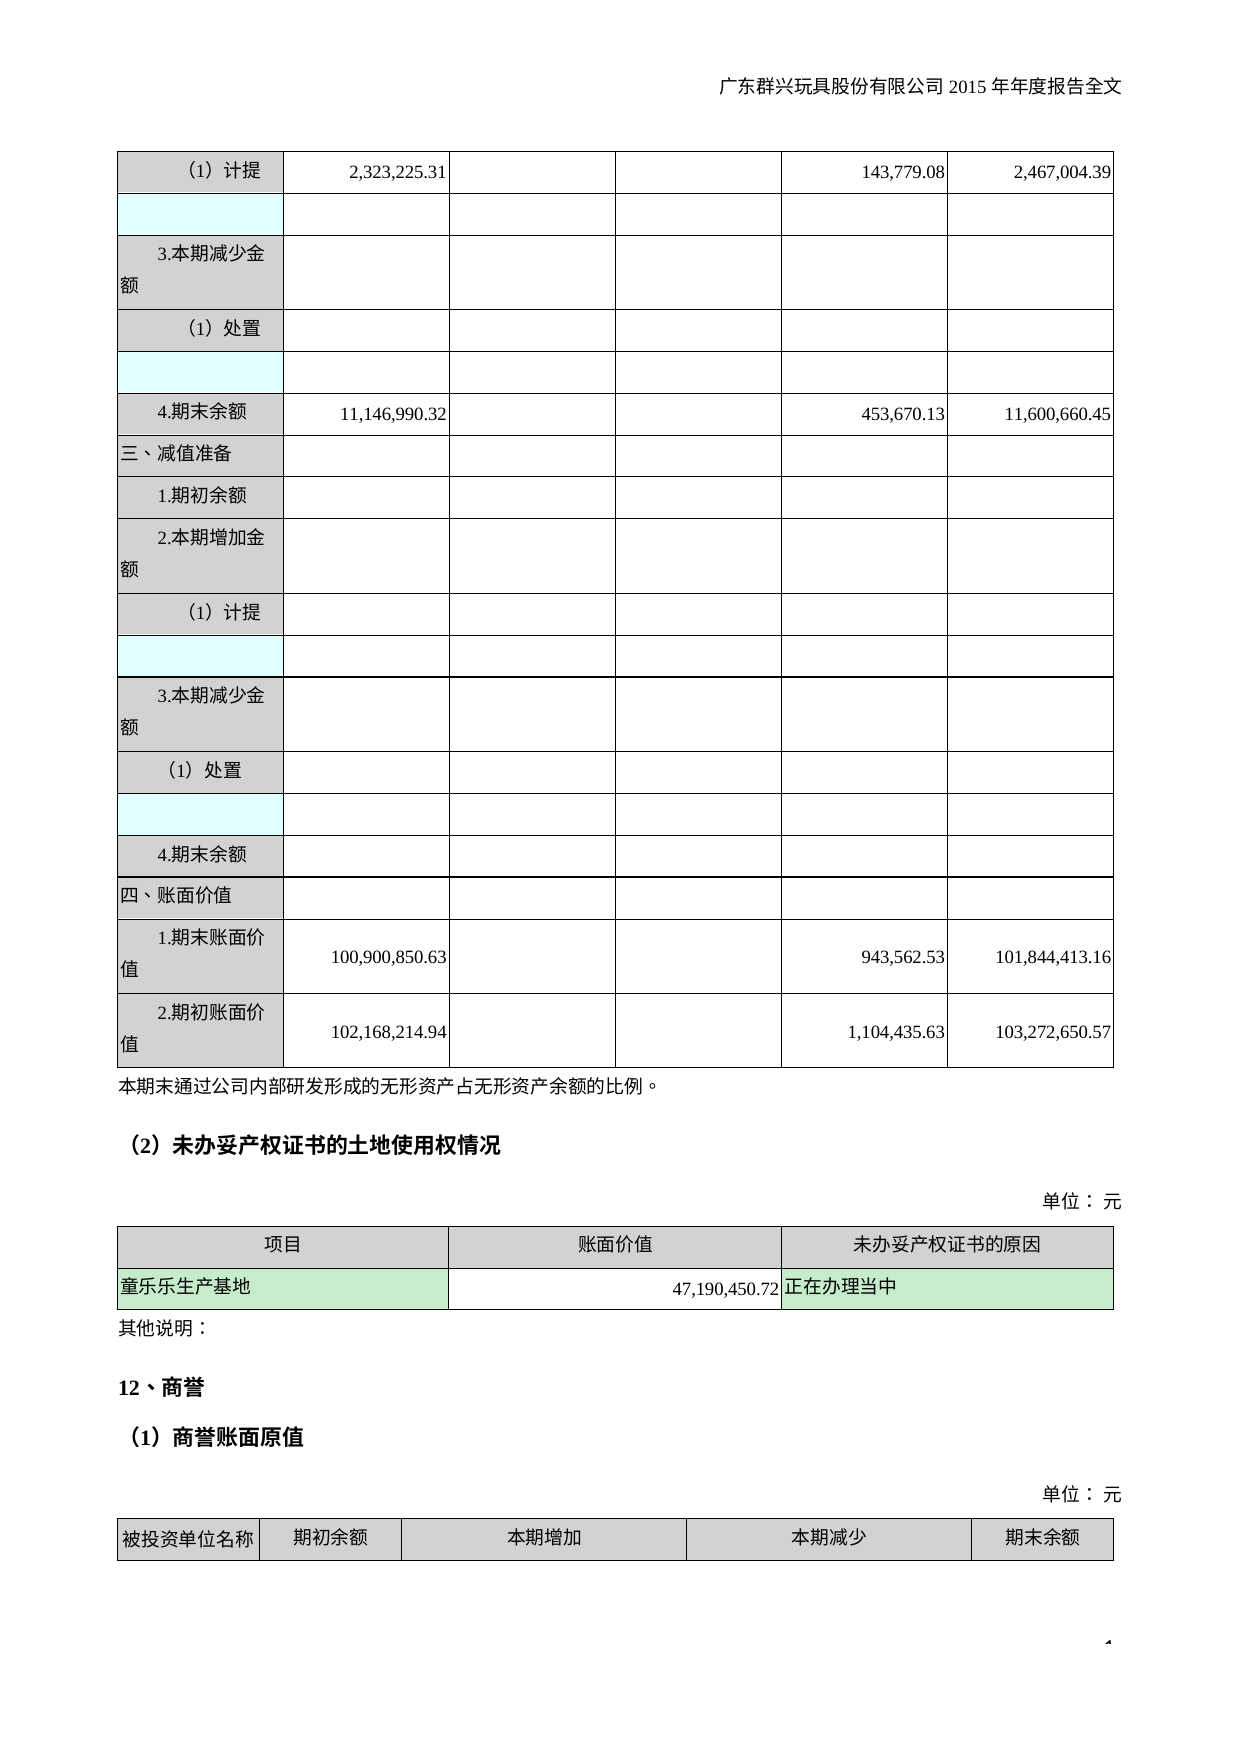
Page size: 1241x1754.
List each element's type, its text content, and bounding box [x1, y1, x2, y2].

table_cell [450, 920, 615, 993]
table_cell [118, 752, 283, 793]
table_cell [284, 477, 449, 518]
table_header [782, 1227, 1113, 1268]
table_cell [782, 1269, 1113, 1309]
text 单位： 元 [102, 1481, 1122, 1506]
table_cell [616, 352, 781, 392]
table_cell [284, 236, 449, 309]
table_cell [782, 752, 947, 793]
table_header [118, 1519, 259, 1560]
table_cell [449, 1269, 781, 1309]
text 本期末通过公司内部研发形成的无形资产占无形资产余额的比例。 [118, 1073, 1138, 1099]
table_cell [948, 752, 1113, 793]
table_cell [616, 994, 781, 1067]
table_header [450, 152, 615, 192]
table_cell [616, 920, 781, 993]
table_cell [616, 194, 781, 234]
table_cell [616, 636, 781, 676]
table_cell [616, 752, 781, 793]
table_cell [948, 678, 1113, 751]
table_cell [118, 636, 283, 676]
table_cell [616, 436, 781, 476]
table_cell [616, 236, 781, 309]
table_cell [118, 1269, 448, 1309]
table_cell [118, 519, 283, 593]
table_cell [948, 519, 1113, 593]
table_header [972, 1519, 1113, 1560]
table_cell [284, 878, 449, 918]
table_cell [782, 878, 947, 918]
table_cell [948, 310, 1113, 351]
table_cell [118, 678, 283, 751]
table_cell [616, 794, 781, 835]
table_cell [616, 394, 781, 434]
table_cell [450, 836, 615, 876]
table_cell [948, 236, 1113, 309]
text 其他说明： [118, 1316, 1138, 1341]
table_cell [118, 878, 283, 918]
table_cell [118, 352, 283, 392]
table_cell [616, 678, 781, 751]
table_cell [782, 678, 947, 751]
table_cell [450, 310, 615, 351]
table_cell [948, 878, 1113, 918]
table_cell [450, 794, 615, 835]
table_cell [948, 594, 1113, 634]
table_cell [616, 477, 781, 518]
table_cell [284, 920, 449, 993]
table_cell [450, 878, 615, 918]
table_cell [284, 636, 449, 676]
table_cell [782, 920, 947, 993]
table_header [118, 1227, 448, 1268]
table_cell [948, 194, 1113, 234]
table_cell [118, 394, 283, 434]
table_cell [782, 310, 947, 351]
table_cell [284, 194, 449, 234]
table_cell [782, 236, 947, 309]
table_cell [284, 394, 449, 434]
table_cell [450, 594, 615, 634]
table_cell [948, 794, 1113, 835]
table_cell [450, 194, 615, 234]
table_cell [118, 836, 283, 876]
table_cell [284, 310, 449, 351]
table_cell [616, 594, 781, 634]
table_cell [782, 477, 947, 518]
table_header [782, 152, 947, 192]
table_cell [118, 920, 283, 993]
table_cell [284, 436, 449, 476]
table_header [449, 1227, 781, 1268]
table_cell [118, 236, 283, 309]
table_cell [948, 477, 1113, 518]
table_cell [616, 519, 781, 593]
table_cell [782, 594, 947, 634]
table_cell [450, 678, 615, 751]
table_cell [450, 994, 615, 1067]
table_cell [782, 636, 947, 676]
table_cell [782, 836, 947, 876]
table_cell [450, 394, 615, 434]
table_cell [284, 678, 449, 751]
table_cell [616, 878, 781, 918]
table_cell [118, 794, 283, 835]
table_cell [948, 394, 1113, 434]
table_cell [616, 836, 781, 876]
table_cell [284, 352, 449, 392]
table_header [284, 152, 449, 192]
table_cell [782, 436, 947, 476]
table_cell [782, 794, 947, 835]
text 单位： 元 [102, 1188, 1122, 1214]
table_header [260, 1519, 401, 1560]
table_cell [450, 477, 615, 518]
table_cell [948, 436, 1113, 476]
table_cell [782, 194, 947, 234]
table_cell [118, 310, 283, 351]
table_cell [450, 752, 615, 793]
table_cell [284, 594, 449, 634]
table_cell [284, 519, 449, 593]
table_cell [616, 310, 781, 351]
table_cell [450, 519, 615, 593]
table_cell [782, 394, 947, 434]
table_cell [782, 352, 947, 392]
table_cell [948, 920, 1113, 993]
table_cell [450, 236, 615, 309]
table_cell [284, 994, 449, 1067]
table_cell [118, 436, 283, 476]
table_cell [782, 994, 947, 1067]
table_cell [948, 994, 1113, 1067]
subtitle （1）商誉账面原值 [118, 1422, 1138, 1452]
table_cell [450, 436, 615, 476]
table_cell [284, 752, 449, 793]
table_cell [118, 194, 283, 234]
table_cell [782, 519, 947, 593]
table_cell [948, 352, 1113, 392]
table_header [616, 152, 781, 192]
subtitle 12、商誉 [118, 1372, 1138, 1402]
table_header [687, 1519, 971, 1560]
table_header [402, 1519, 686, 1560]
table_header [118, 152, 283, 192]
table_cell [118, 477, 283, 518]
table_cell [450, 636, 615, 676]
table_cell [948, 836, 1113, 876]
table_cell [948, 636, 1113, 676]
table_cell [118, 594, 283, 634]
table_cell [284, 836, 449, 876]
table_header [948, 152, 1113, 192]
subtitle （2）未办妥产权证书的土地使用权情况 [118, 1130, 1138, 1160]
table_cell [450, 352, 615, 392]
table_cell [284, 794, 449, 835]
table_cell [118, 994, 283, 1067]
